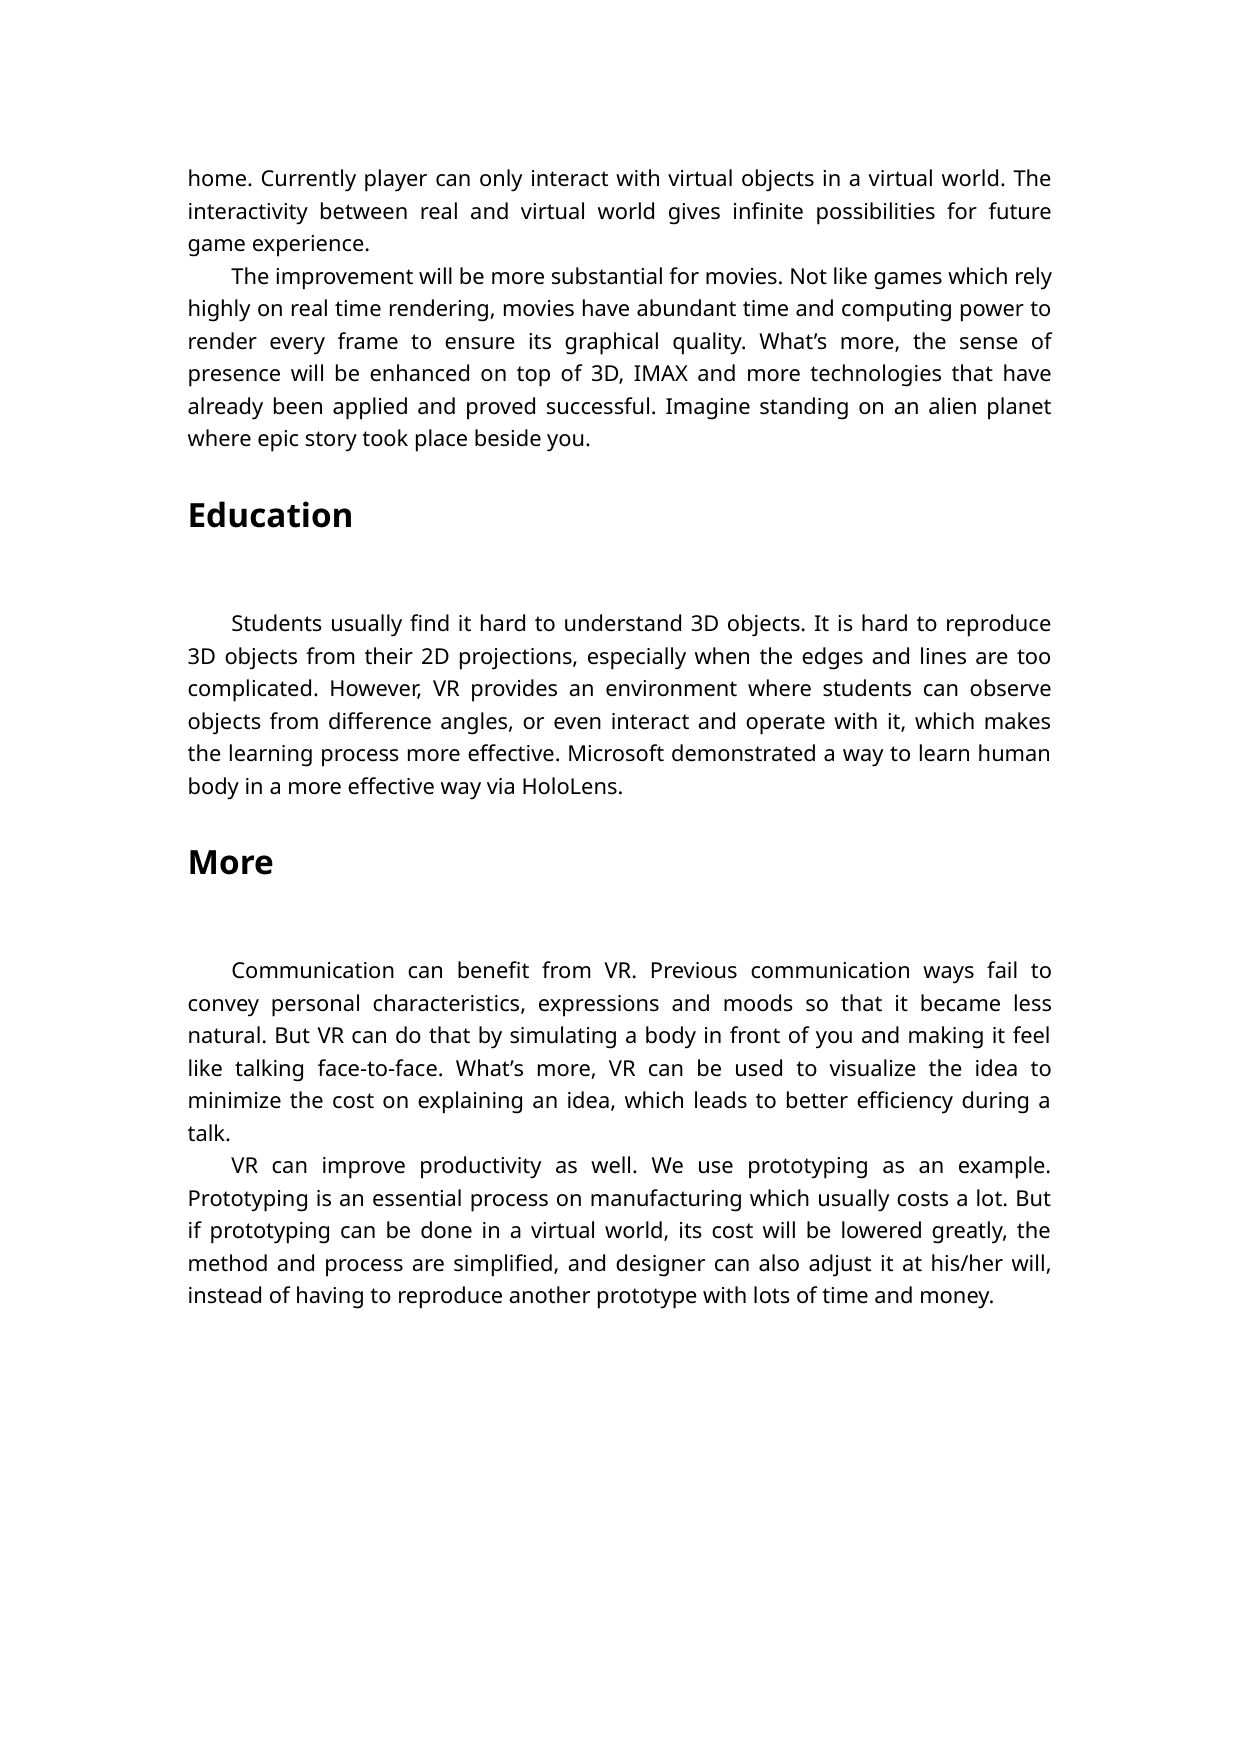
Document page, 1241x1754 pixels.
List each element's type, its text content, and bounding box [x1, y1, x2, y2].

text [187, 162, 1053, 259]
text Communication can benefit from VR. Previous communication ways fail to convey personal characteristics, expressions and moods so that it became less natural. But VR can do that by simulating a body in front of you and making it feel like talking face-to-face. What’s more, VR can be used to visualize the idea to minimize the cost on explaining an idea, which leads to better efficiency during a talk. [187, 954, 1053, 1149]
subtitle Education [187, 482, 1053, 547]
text VR can improve productivity as well. We use prototyping as an example. Prototyping is an essential process on manufacturing which usually costs a lot. But if prototyping can be done in a virtual world, its cost will be lowered greatly, the method and process are simplified, and designer can also adjust it at his/her will, instead of having to reproduce another prototype with lots of time and money. [187, 1149, 1053, 1312]
text Students usually find it hard to understand 3D objects. It is hard to reproduce 3D objects from their 2D projections, especially when the edges and lines are too complicated. However, VR provides an environment where students can observe objects from difference angles, or even interact and operate with it, which makes the learning process more effective. Microsoft demonstrated a way to learn human body in a more effective way via HoloLens. [187, 607, 1053, 802]
text The improvement will be more substantial for movies. Not like games which rely highly on real time rendering, movies have abundant time and computing power to render every frame to ensure its graphical quality. What’s more, the sense of presence will be enhanced on top of 3D, IMAX and more technologies that have already been applied and proved successful. Imagine standing on an alien planet where epic story took place beside you. [187, 259, 1053, 454]
subtitle More [187, 829, 1053, 894]
